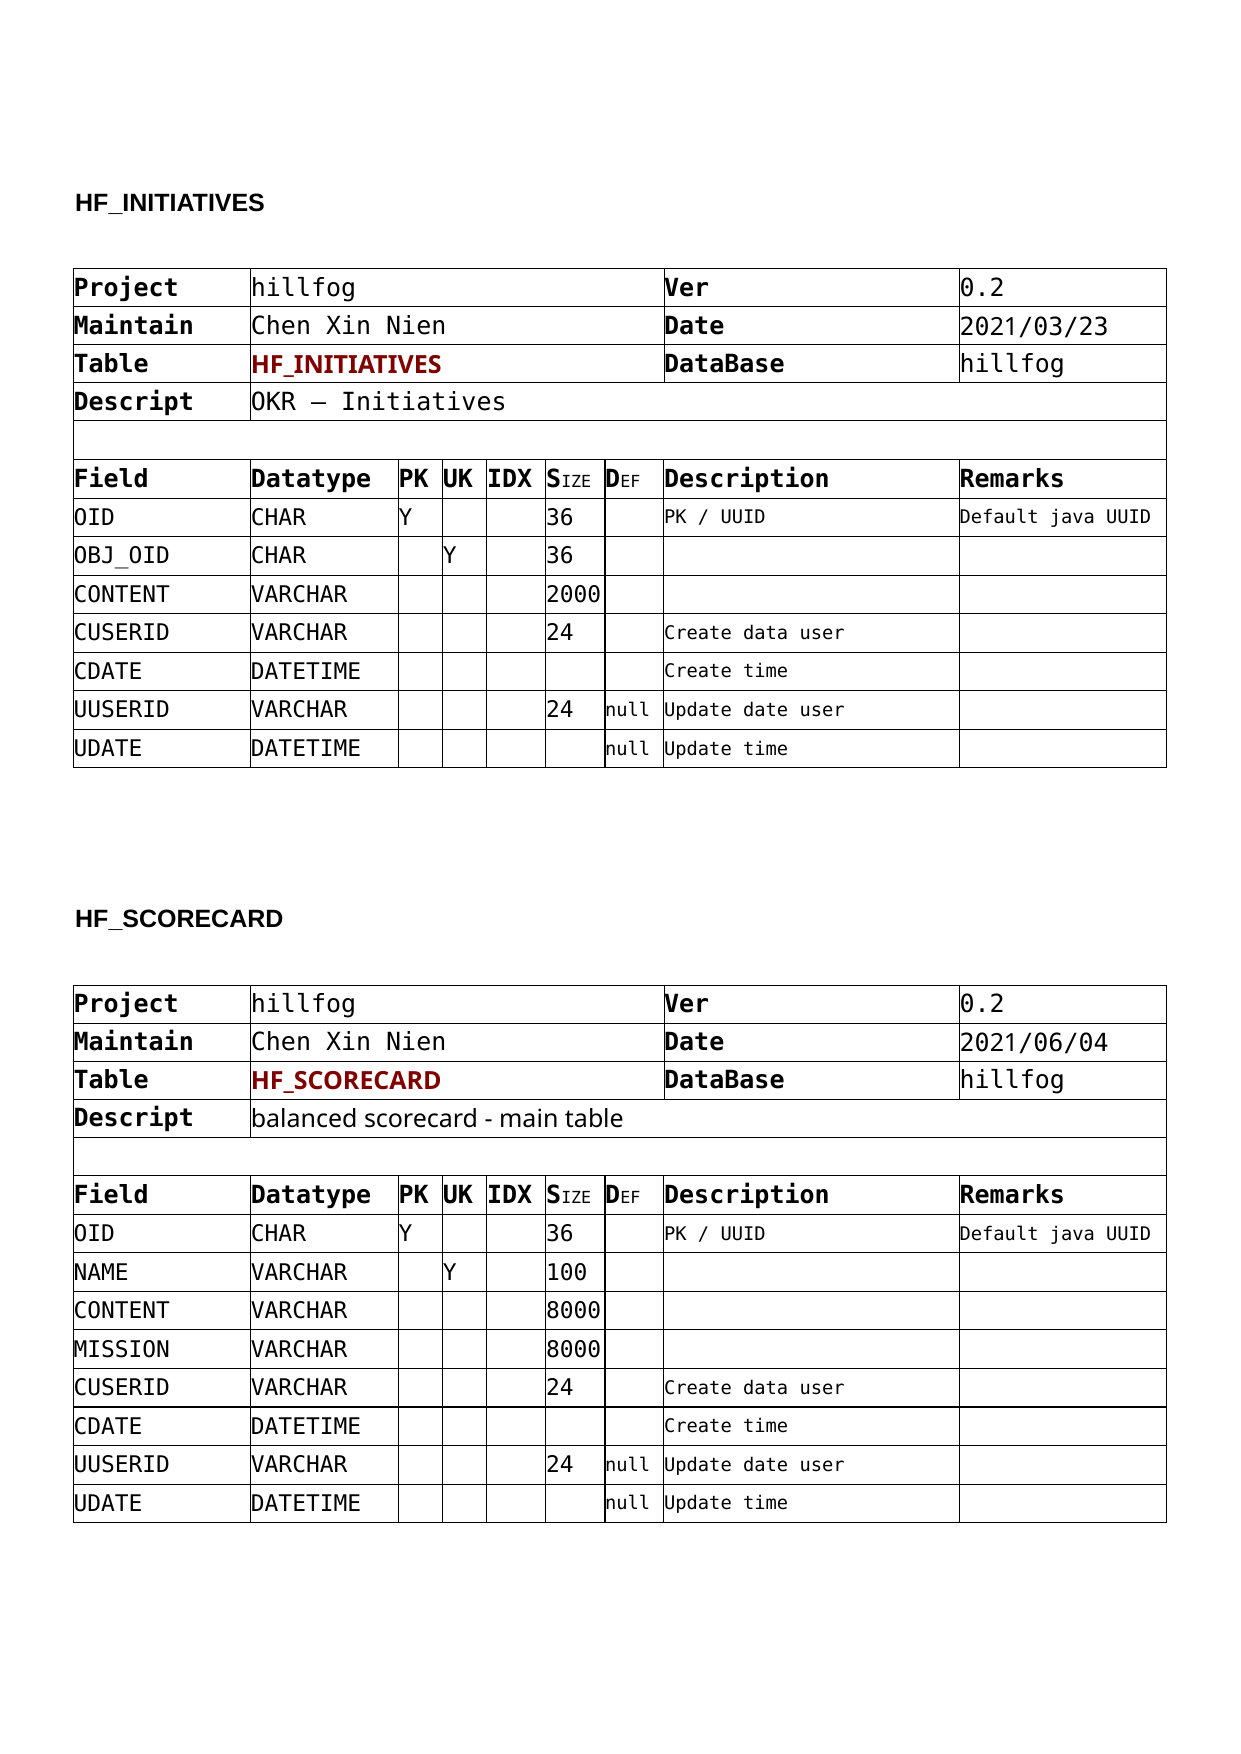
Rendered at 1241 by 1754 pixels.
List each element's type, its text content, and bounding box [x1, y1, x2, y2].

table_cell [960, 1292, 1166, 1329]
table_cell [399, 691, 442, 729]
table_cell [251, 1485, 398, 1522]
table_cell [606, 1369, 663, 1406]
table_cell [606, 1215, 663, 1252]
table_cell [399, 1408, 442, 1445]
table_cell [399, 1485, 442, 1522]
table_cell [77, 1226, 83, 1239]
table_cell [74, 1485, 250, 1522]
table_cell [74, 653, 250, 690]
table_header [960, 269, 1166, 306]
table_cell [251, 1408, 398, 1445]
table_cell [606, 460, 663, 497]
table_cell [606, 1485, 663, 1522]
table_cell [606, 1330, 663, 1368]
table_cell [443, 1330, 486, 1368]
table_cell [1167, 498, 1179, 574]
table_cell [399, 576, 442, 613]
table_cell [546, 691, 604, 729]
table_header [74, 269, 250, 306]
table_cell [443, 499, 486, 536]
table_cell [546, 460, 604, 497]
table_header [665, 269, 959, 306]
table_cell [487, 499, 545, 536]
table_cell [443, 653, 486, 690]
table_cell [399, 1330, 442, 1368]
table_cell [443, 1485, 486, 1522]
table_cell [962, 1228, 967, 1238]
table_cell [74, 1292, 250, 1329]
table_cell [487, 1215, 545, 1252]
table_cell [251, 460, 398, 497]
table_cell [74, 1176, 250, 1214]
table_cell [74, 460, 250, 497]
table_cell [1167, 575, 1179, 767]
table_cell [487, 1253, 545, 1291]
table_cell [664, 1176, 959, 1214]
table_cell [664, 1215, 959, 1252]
subtitle HF_SCORECARD [75, 899, 1165, 937]
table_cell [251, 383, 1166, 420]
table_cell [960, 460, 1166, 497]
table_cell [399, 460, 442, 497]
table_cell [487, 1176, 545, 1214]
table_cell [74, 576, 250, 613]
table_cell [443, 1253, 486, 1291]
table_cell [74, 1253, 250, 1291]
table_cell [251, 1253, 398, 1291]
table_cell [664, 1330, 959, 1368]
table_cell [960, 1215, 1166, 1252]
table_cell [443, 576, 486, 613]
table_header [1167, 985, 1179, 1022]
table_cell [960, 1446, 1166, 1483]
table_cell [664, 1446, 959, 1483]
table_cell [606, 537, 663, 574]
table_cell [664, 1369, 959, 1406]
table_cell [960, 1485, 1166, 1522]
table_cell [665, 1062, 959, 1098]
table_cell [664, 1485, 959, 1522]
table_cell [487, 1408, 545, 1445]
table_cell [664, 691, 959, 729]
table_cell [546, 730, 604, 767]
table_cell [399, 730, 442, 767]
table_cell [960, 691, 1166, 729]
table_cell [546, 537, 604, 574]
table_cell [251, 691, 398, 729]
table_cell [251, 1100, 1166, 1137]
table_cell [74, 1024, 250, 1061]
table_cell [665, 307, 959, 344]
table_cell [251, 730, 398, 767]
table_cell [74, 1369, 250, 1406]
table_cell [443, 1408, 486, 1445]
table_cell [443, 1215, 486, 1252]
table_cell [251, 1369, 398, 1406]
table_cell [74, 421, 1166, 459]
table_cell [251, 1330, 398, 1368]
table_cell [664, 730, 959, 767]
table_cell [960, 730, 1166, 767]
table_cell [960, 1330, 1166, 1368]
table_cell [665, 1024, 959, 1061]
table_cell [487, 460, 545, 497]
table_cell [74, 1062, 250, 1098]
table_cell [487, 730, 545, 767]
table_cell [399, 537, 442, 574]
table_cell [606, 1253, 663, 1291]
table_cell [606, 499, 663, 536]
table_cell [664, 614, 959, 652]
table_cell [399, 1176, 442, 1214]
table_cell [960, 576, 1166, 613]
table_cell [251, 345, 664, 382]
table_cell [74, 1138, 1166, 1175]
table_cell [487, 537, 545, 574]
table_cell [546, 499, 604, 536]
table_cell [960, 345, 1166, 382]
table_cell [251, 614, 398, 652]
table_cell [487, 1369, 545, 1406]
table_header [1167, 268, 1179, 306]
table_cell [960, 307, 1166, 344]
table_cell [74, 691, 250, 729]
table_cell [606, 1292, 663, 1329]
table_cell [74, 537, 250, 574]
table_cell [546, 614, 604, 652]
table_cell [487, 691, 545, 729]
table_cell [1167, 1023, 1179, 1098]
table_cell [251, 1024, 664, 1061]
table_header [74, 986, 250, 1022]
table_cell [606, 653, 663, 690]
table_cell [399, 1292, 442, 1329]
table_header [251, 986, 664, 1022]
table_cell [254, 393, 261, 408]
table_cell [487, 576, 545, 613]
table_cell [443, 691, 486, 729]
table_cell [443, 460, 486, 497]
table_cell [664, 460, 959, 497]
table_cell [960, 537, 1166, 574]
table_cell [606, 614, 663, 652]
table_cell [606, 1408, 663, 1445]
subtitle HF_INITIATIVES [75, 183, 1165, 221]
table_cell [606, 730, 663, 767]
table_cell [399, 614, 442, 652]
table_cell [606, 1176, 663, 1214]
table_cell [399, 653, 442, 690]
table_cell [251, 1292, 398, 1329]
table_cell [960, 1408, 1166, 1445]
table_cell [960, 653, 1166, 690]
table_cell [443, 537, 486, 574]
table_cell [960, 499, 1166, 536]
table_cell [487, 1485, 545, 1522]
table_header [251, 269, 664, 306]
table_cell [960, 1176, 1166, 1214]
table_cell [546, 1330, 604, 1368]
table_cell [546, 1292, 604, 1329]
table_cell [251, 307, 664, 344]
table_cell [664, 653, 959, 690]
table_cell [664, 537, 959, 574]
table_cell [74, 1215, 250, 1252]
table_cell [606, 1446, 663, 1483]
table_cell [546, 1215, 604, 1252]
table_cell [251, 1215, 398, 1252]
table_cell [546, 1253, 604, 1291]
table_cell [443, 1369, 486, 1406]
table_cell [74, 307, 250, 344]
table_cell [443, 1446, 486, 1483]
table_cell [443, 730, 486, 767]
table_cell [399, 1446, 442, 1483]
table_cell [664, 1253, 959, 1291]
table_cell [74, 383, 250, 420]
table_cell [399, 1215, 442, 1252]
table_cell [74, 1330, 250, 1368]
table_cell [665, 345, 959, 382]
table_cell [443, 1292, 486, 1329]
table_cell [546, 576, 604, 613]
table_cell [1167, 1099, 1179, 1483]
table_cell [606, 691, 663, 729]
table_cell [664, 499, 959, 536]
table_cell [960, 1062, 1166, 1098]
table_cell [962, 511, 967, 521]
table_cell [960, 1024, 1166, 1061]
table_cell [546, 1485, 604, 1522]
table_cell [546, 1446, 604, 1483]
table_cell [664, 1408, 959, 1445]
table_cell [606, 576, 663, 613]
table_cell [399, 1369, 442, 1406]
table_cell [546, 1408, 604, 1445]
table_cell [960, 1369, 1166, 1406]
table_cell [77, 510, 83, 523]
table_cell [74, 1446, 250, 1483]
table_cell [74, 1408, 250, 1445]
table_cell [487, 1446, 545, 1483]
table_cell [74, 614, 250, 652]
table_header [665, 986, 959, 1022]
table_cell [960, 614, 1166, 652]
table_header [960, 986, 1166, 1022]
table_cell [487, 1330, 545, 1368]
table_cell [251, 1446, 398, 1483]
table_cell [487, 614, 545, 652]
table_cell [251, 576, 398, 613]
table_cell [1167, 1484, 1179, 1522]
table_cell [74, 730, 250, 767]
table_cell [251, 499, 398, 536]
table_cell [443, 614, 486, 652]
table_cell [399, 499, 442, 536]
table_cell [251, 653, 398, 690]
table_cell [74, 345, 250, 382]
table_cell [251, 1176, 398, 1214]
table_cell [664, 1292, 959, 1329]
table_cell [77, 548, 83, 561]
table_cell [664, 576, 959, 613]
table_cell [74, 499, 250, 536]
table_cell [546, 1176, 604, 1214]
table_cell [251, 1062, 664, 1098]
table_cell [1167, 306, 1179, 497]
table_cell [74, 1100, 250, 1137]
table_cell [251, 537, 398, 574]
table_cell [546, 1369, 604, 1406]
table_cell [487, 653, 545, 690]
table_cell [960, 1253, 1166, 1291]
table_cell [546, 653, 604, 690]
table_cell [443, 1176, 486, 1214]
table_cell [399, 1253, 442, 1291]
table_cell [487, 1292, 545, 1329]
